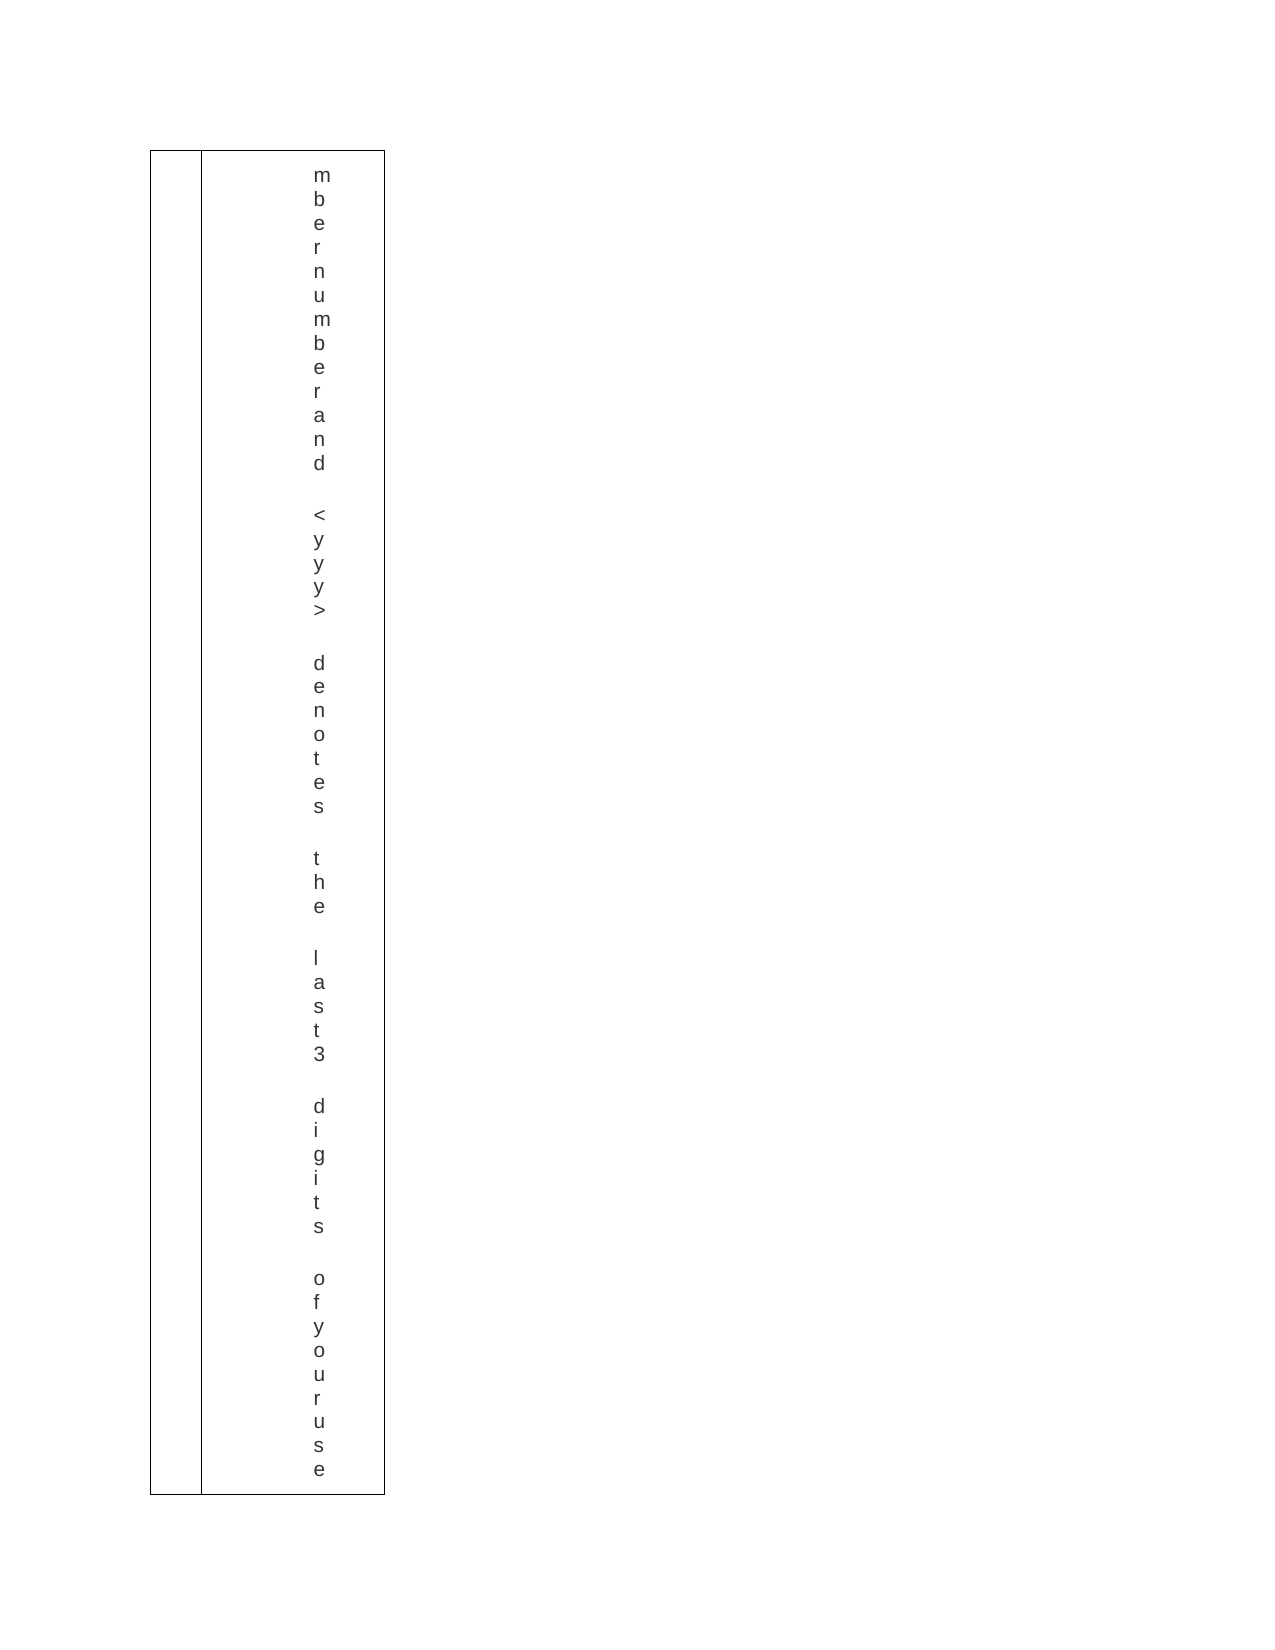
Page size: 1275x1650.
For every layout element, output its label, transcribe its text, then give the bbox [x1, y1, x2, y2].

table_cell 1 [151, 151, 201, 1494]
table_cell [202, 151, 384, 1494]
